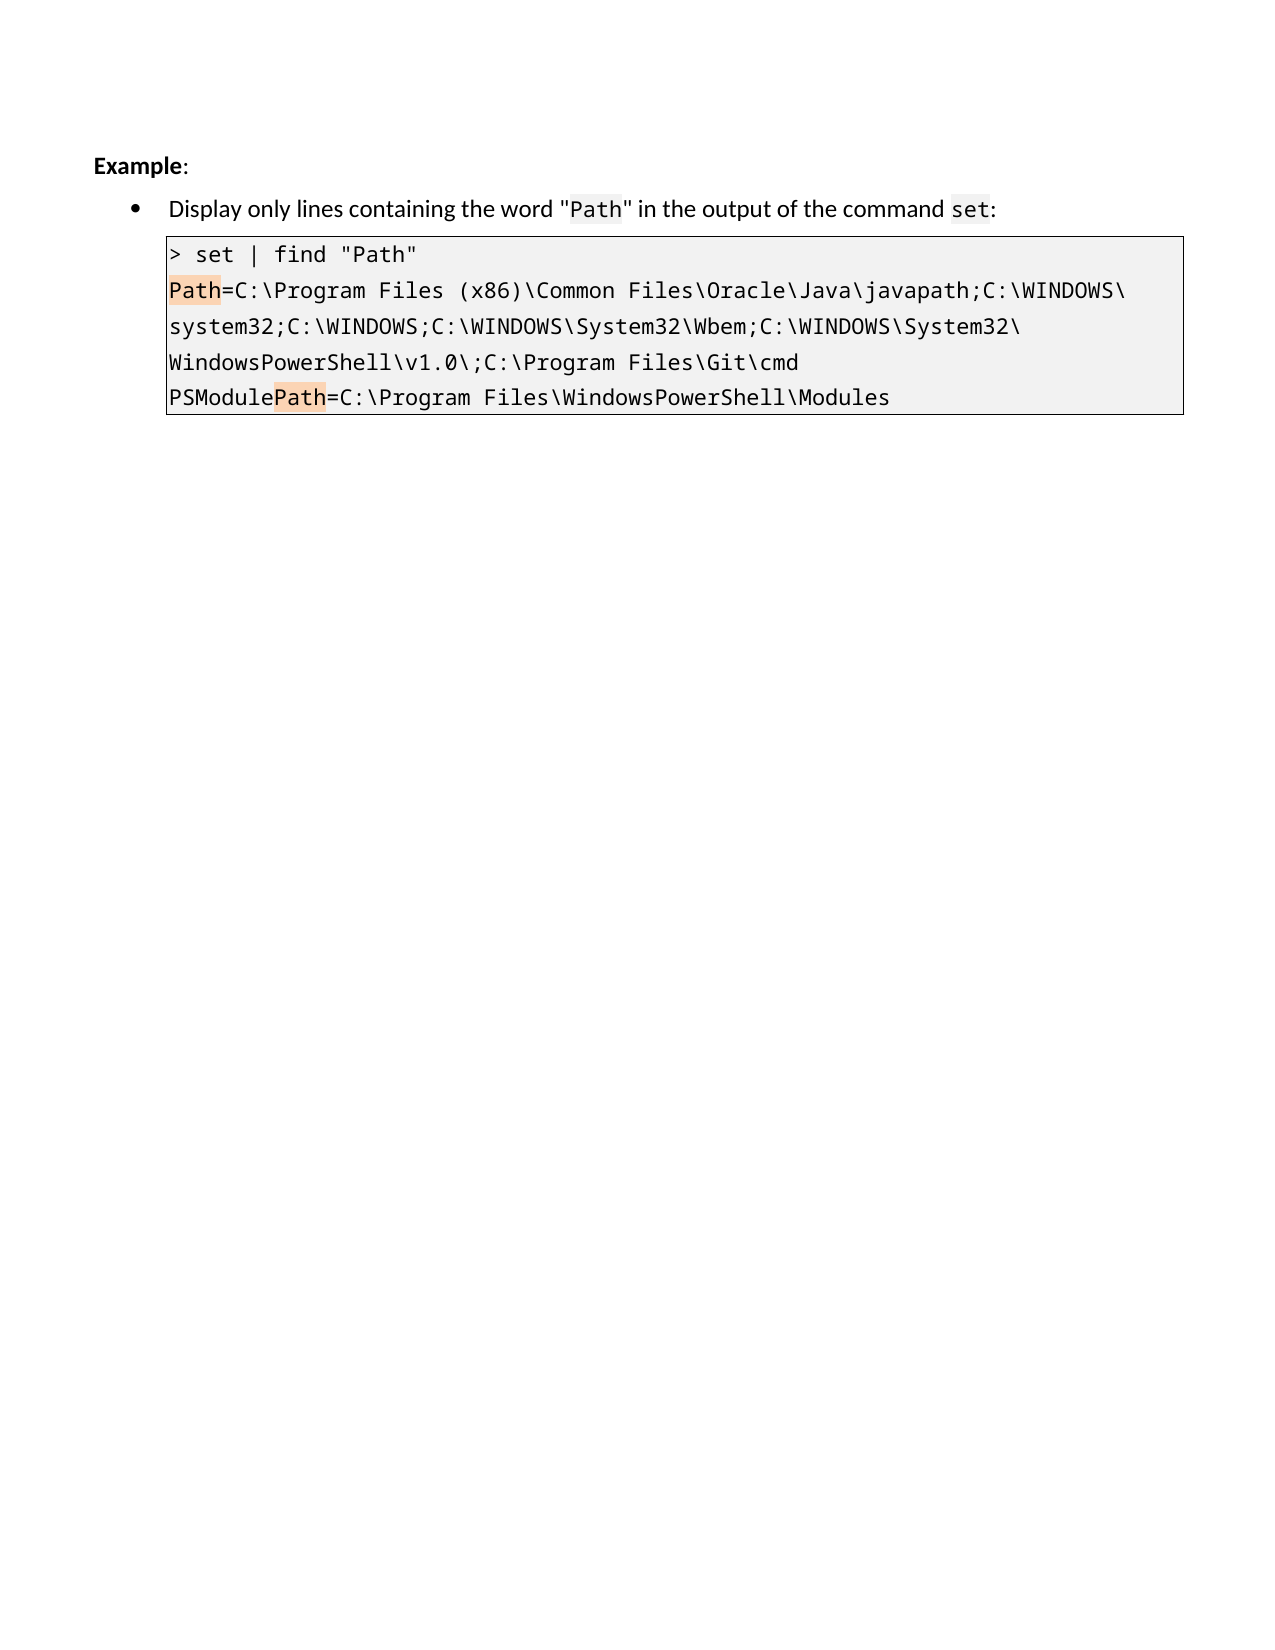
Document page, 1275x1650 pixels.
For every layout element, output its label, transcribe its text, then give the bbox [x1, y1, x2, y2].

text Example: [94, 150, 1181, 181]
text PSModulePath=C:\Program Files\WindowsPowerShell\Modules [167, 379, 1183, 414]
list Display only lines containing the word "Path" in the output of the command set: [131, 193, 1181, 224]
text > set | find "Path" [167, 237, 1183, 269]
text Path=C:\Program Files (x86)\Common Files\Oracle\Java\javapath;C:\WINDOWS\system32;C:\WINDOWS;C:\WINDOWS\System32\Wbem;C:\WINDOWS\System32\WindowsPowerShell\v1.0\;C:\Program Files\Git\cmd [167, 272, 1183, 376]
